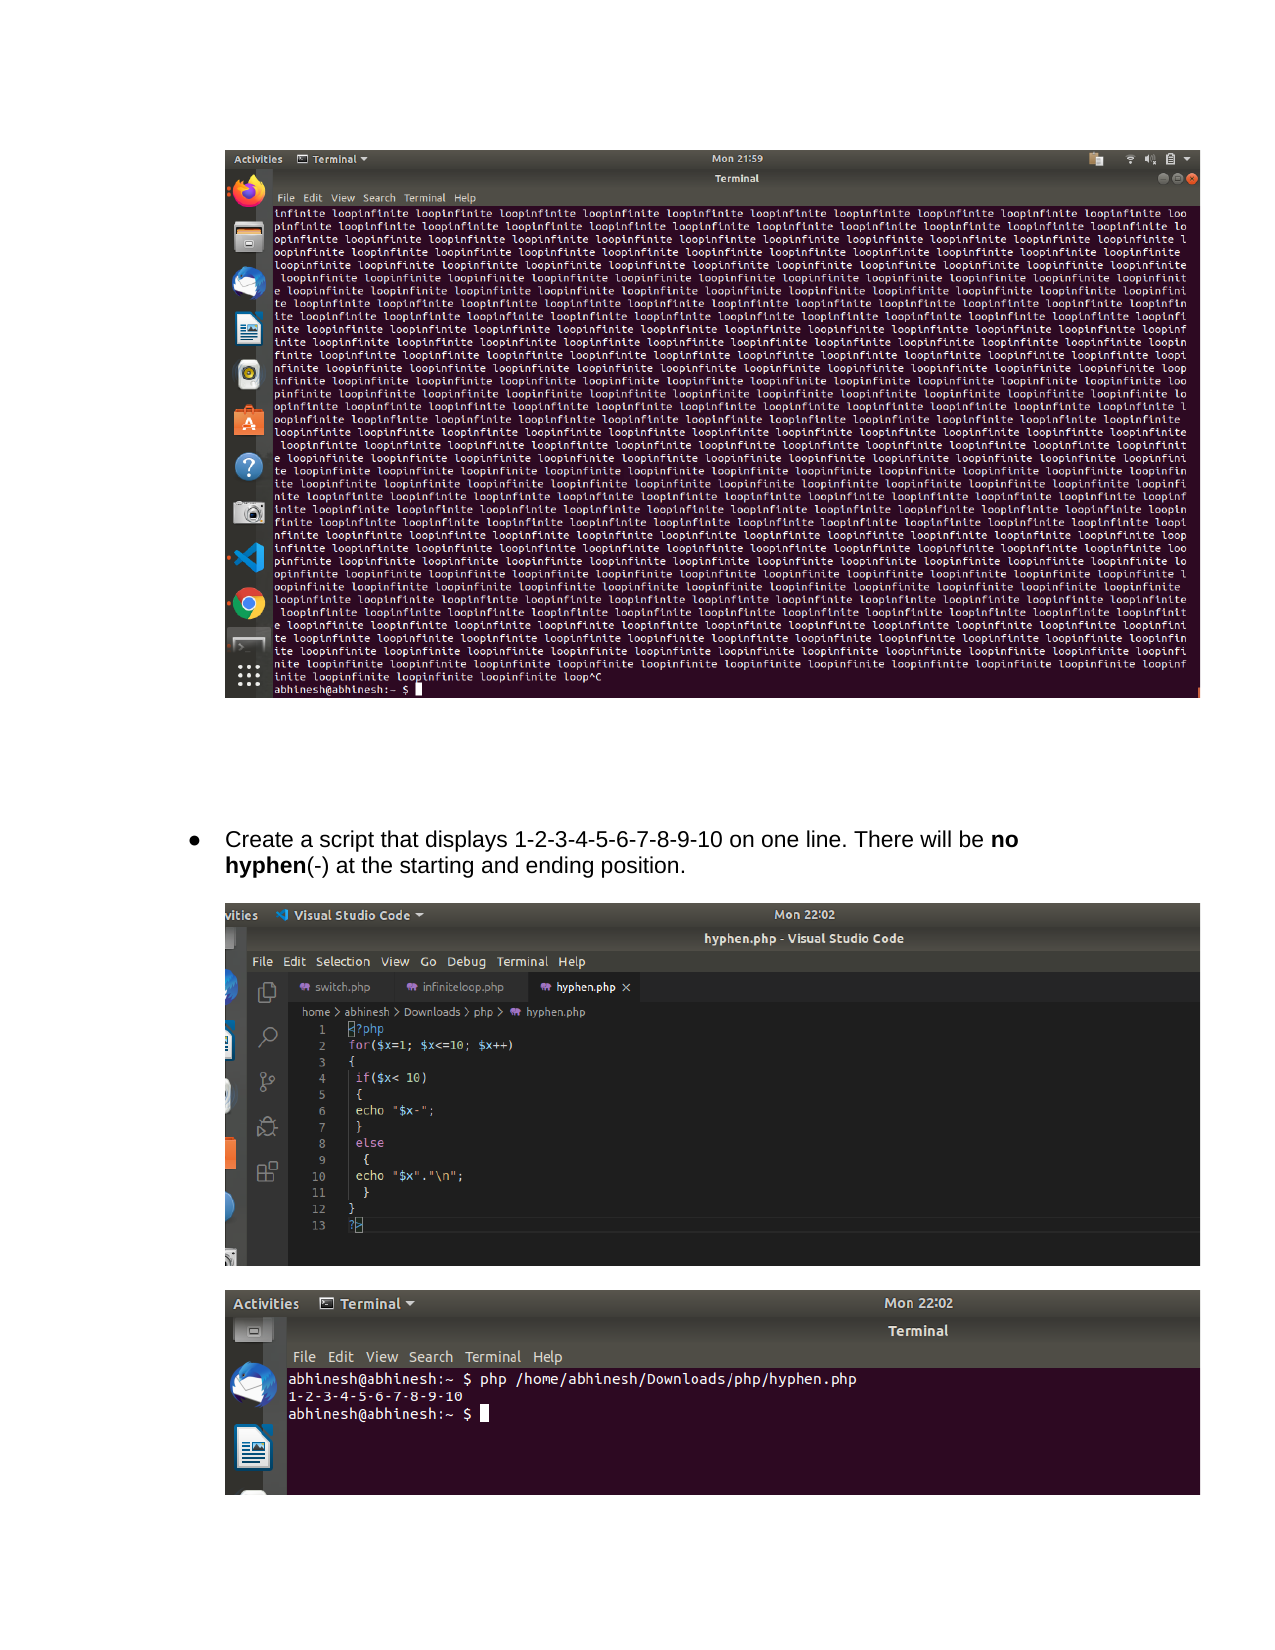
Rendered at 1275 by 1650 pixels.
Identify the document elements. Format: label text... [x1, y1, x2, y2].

picture [225, 150, 1200, 698]
picture [225, 903, 1200, 1266]
picture [225, 1290, 1200, 1495]
list Create a script that displays 1-2-3-4-5-6-7-8-9-10 on one line. There will be no hyphen(-) at the starting and ending position. [187, 826, 1125, 878]
